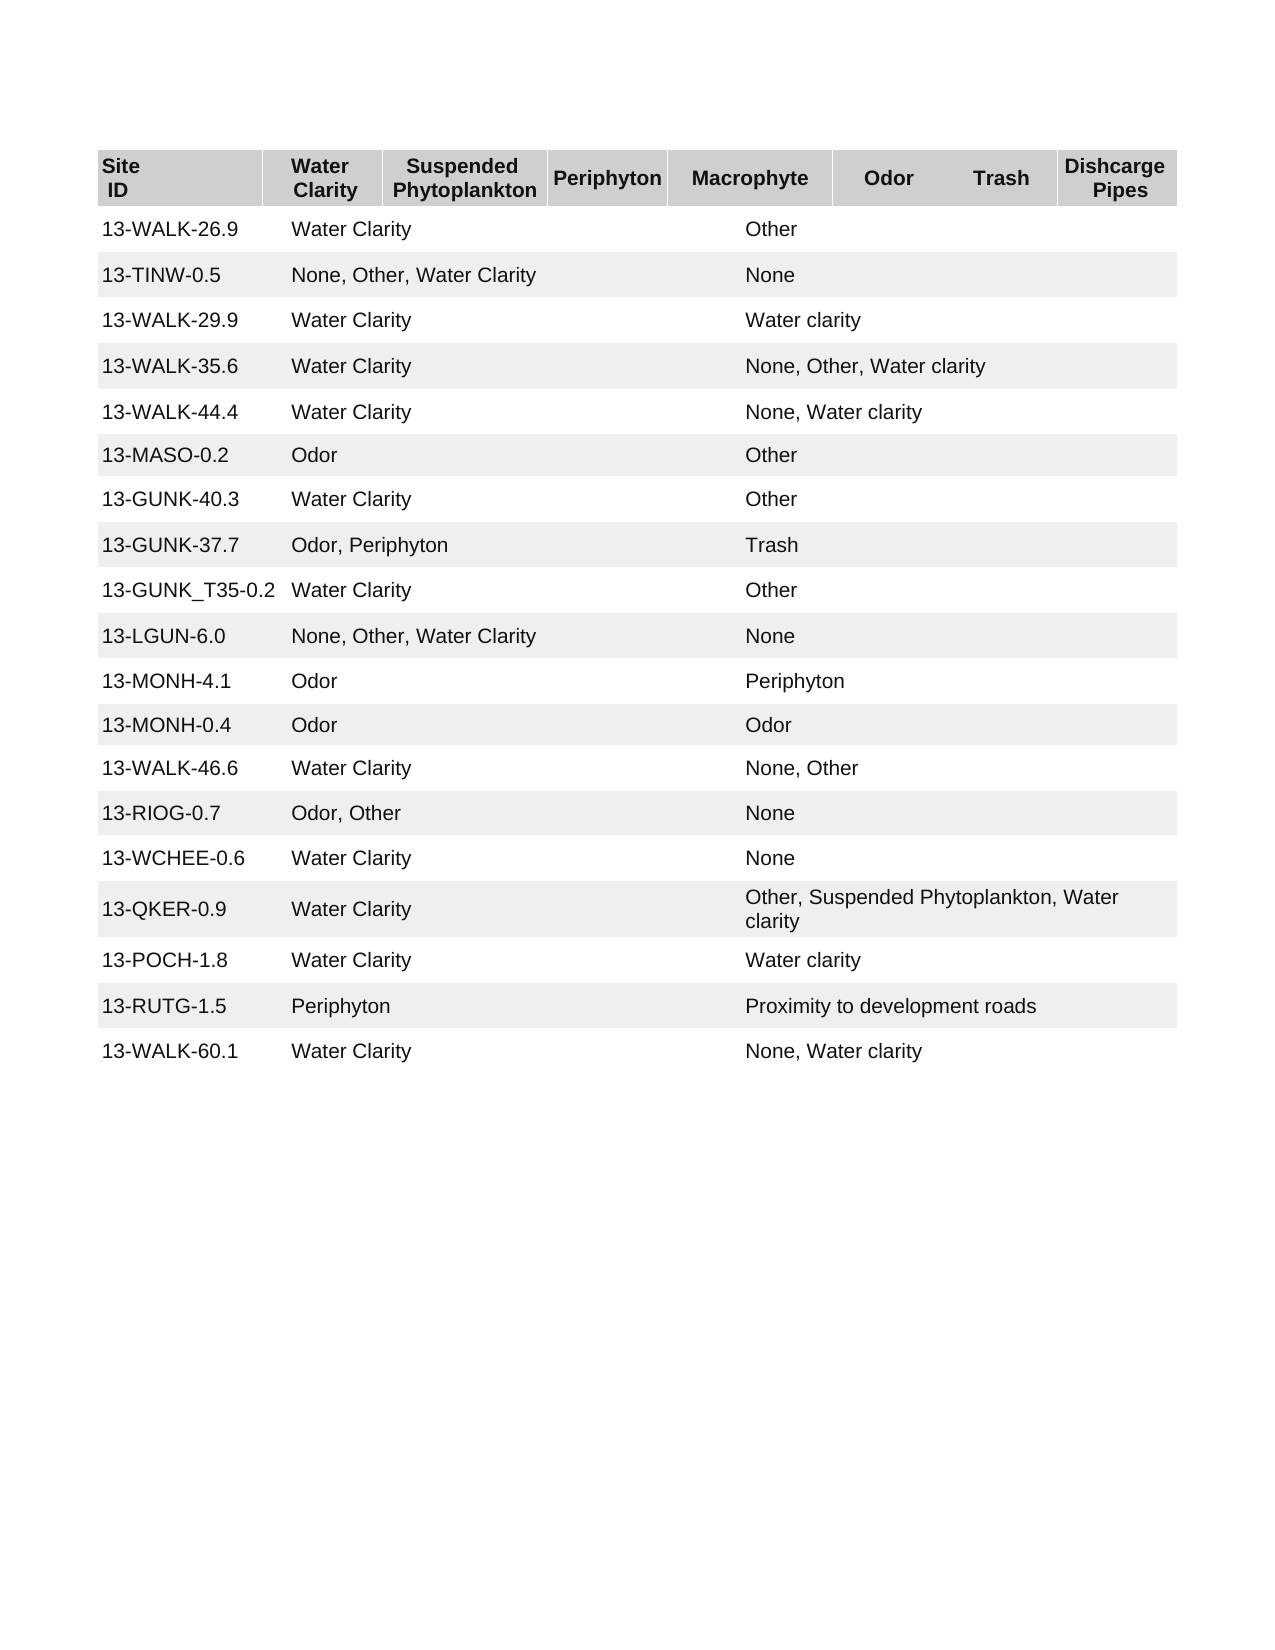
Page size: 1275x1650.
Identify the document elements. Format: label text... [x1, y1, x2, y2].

table_header Odor [833, 150, 945, 206]
table_cell Water Clarity [287, 206, 741, 252]
table_cell Odor [287, 704, 741, 745]
table_cell None, Water clarity [741, 1028, 1177, 1074]
table_cell Water clarity [741, 937, 1177, 983]
table_header Trash [945, 150, 1057, 206]
table_header Macrophyte [668, 150, 832, 206]
table_cell 13-LGUN-6.0 [98, 613, 287, 658]
table_cell 13-POCH-1.8 [98, 937, 287, 983]
table_cell Water Clarity [287, 1028, 741, 1074]
table_cell 13-MONH-0.4 [98, 704, 287, 745]
table_cell Odor [741, 704, 1177, 745]
table_cell 13-WALK-46.6 [98, 745, 287, 791]
table_cell 13-TINW-0.5 [98, 252, 287, 297]
table_cell None, Other, Water clarity [741, 343, 1177, 389]
table_header Dishcarge Pipes [1058, 150, 1177, 206]
table_cell Water Clarity [287, 881, 741, 937]
table_cell 13-WALK-35.6 [98, 343, 287, 389]
table_cell Other [741, 434, 1177, 476]
table_cell None [741, 791, 1177, 835]
table_cell Other [741, 476, 1177, 522]
table_cell 13-GUNK-40.3 [98, 476, 287, 522]
table_cell Periphyton [741, 659, 1177, 704]
table_cell Water clarity [741, 298, 1177, 343]
table_cell Water Clarity [287, 835, 741, 881]
table_cell Water Clarity [287, 343, 741, 389]
table_cell Other, Suspended Phytoplankton, Water clarity [741, 881, 1177, 937]
table_cell None [741, 252, 1177, 297]
table_cell 13-WCHEE-0.6 [98, 835, 287, 881]
table_cell None [741, 835, 1177, 881]
table_cell 13-WALK-44.4 [98, 389, 287, 434]
table_cell Water Clarity [287, 298, 741, 343]
table_cell Water Clarity [287, 389, 741, 434]
table_cell Periphyton [287, 983, 741, 1028]
table_cell Water Clarity [287, 745, 741, 791]
table_cell 13-RUTG-1.5 [98, 983, 287, 1028]
table_cell None, Other, Water Clarity [287, 613, 741, 658]
table_cell Odor [287, 659, 741, 704]
table_cell Odor, Other [287, 791, 741, 835]
table_header Site ID [98, 150, 262, 206]
table_cell Other [741, 206, 1177, 252]
table_cell 13-WALK-26.9 [98, 206, 287, 252]
table_cell Water Clarity [287, 476, 741, 522]
table_cell 13-WALK-29.9 [98, 298, 287, 343]
table_cell Trash [741, 522, 1177, 567]
table_cell 13-MONH-4.1 [98, 659, 287, 704]
table_cell Odor [287, 434, 741, 476]
table_cell 13-WALK-60.1 [98, 1028, 287, 1074]
table_cell 13-GUNK_T35-0.2 [98, 567, 287, 613]
table_cell 13-MASO-0.2 [98, 434, 287, 476]
table_header Water Clarity [263, 150, 382, 206]
table_cell None [741, 613, 1177, 658]
table_cell 13-GUNK-37.7 [98, 522, 287, 567]
table_cell None, Other, Water Clarity [287, 252, 741, 297]
table_header Periphyton [548, 150, 667, 206]
table_cell Water Clarity [287, 937, 741, 983]
table_cell Odor, Periphyton [287, 522, 741, 567]
table_cell Other [741, 567, 1177, 613]
table_cell 13-RIOG-0.7 [98, 791, 287, 835]
table_cell Proximity to development roads [741, 983, 1177, 1028]
table_cell 13-QKER-0.9 [98, 881, 287, 937]
table_cell Water Clarity [287, 567, 741, 613]
table_cell None, Other [741, 745, 1177, 791]
table_header Suspended Phytoplankton [383, 150, 547, 206]
table_cell None, Water clarity [741, 389, 1177, 434]
